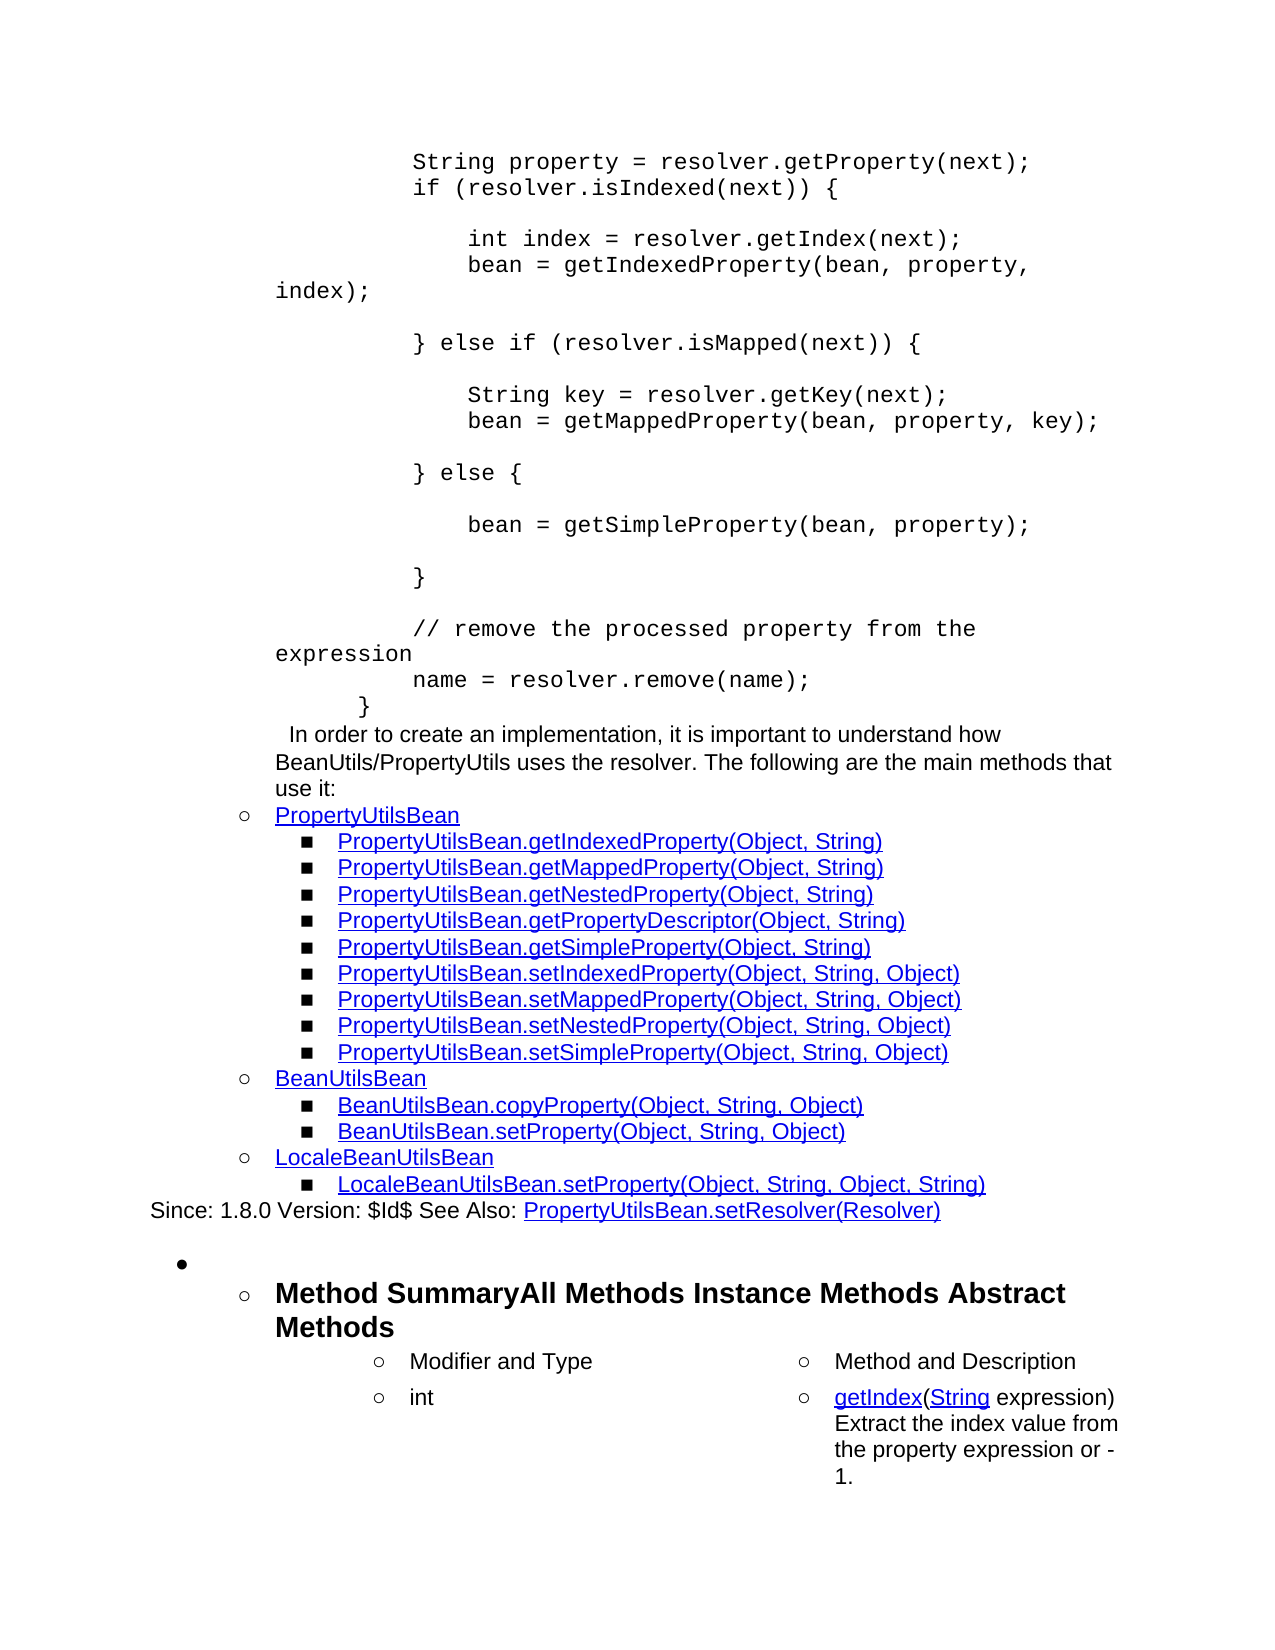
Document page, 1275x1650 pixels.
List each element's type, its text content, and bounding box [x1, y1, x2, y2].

list PropertyUtilsBean.getPropertyDescriptor(Object, String) [300, 907, 1125, 933]
text Since: 1.8.0 Version: $Id$ See Also: PropertyUtilsBean.setResolver(Resolver) [150, 1197, 1125, 1223]
list BeanUtilsBean.copyProperty(Object, String, Object) [300, 1092, 1125, 1118]
list PropertyUtilsBean.getSimpleProperty(Object, String) [300, 933, 1125, 960]
list PropertyUtilsBean.getNestedProperty(Object, String) [300, 881, 1125, 907]
list PropertyUtilsBean.setIndexedProperty(Object, String, Object) [300, 960, 1125, 986]
subtitle Method SummaryAll Methods Instance Methods Abstract Methods [237, 1276, 1125, 1343]
list PropertyUtilsBean.getMappedProperty(Object, String) [300, 854, 1125, 881]
list LocaleBeanUtilsBean.setProperty(Object, String, Object, String) [300, 1171, 1125, 1197]
table_header Modifier and Type [280, 1343, 705, 1379]
list BeanUtilsBean [237, 1065, 1125, 1092]
list LocaleBeanUtilsBean [237, 1144, 1125, 1171]
list PropertyUtilsBean.getIndexedProperty(Object, String) [300, 828, 1125, 854]
list PropertyUtilsBean.setNestedProperty(Object, String, Object) [300, 1012, 1125, 1039]
list PropertyUtilsBean [237, 802, 1125, 828]
list PropertyUtilsBean.setMappedProperty(Object, String, Object) [300, 986, 1125, 1012]
list BeanUtilsBean.setProperty(Object, String, Object) [300, 1118, 1125, 1144]
table_cell int [280, 1379, 705, 1494]
table_header Method and Description [705, 1343, 1130, 1379]
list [237, 150, 1125, 802]
list PropertyUtilsBean.setSimpleProperty(Object, String, Object) [300, 1039, 1125, 1065]
table_cell getIndex(String expression) Extract the index value from the property expression or -1. [705, 1379, 1130, 1494]
